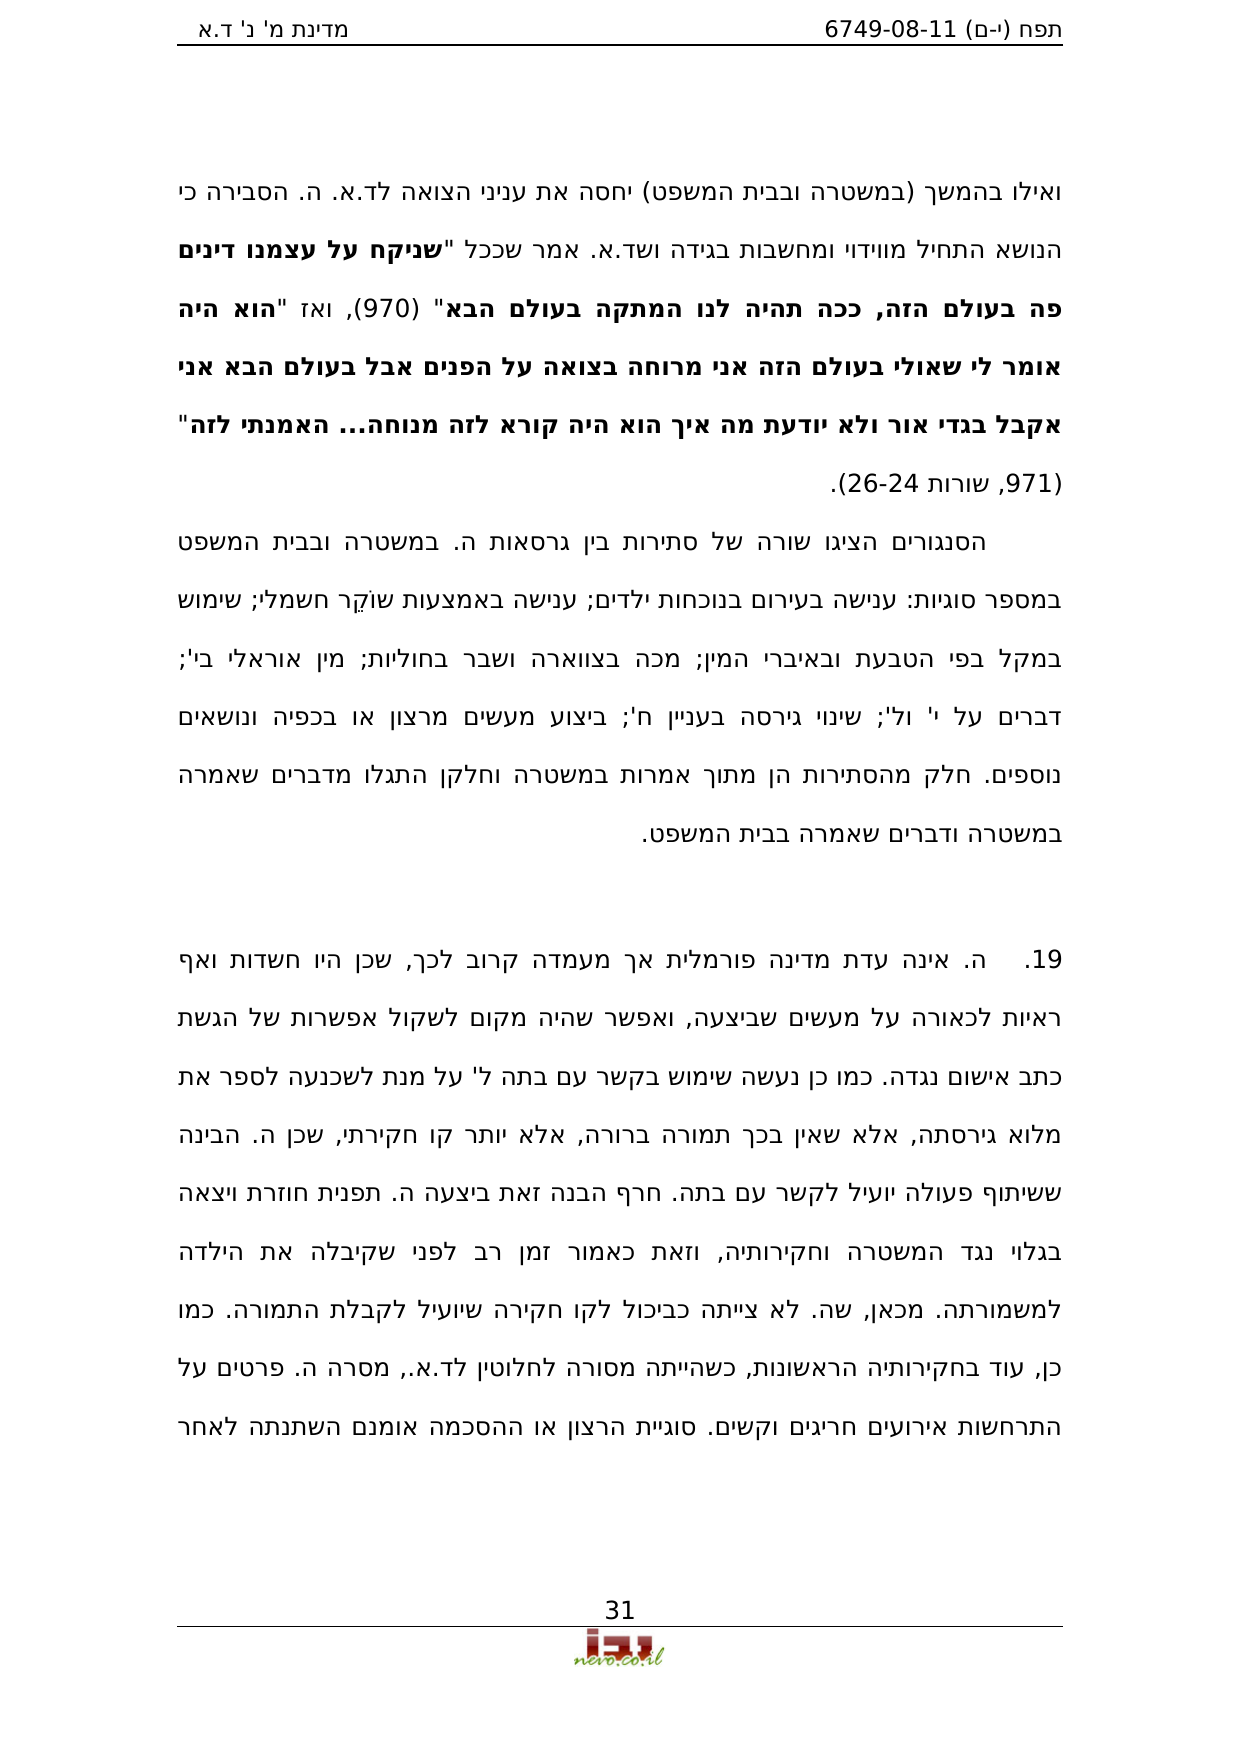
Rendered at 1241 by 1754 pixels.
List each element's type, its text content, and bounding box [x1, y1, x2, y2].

text הסנגורים הציגו שורה של סתירות בין גרסאות ה. במשטרה ובבית המשפט במספר סוגיות: ענישה בעירום בנוכחות ילדים; ענישה באמצעות שוֹקֵר חשמלי; שימוש במקל בפי הטבעת ובאיברי המין; מכה בצווארה ושבר בחוליות; מין אוראלי בי'; דברים על י' ול'; שינוי גירסה בעניין ח'; ביצוע מעשים מרצון או בכפיה ונושאים נוספים. חלק מהסתירות הן מתוך אמרות במשטרה וחלקן התגלו מדברים שאמרה במשטרה ודברים שאמרה בבית המשפט. [177, 527, 1063, 848]
picture [574, 1628, 666, 1667]
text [177, 945, 1063, 1441]
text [177, 177, 1063, 498]
